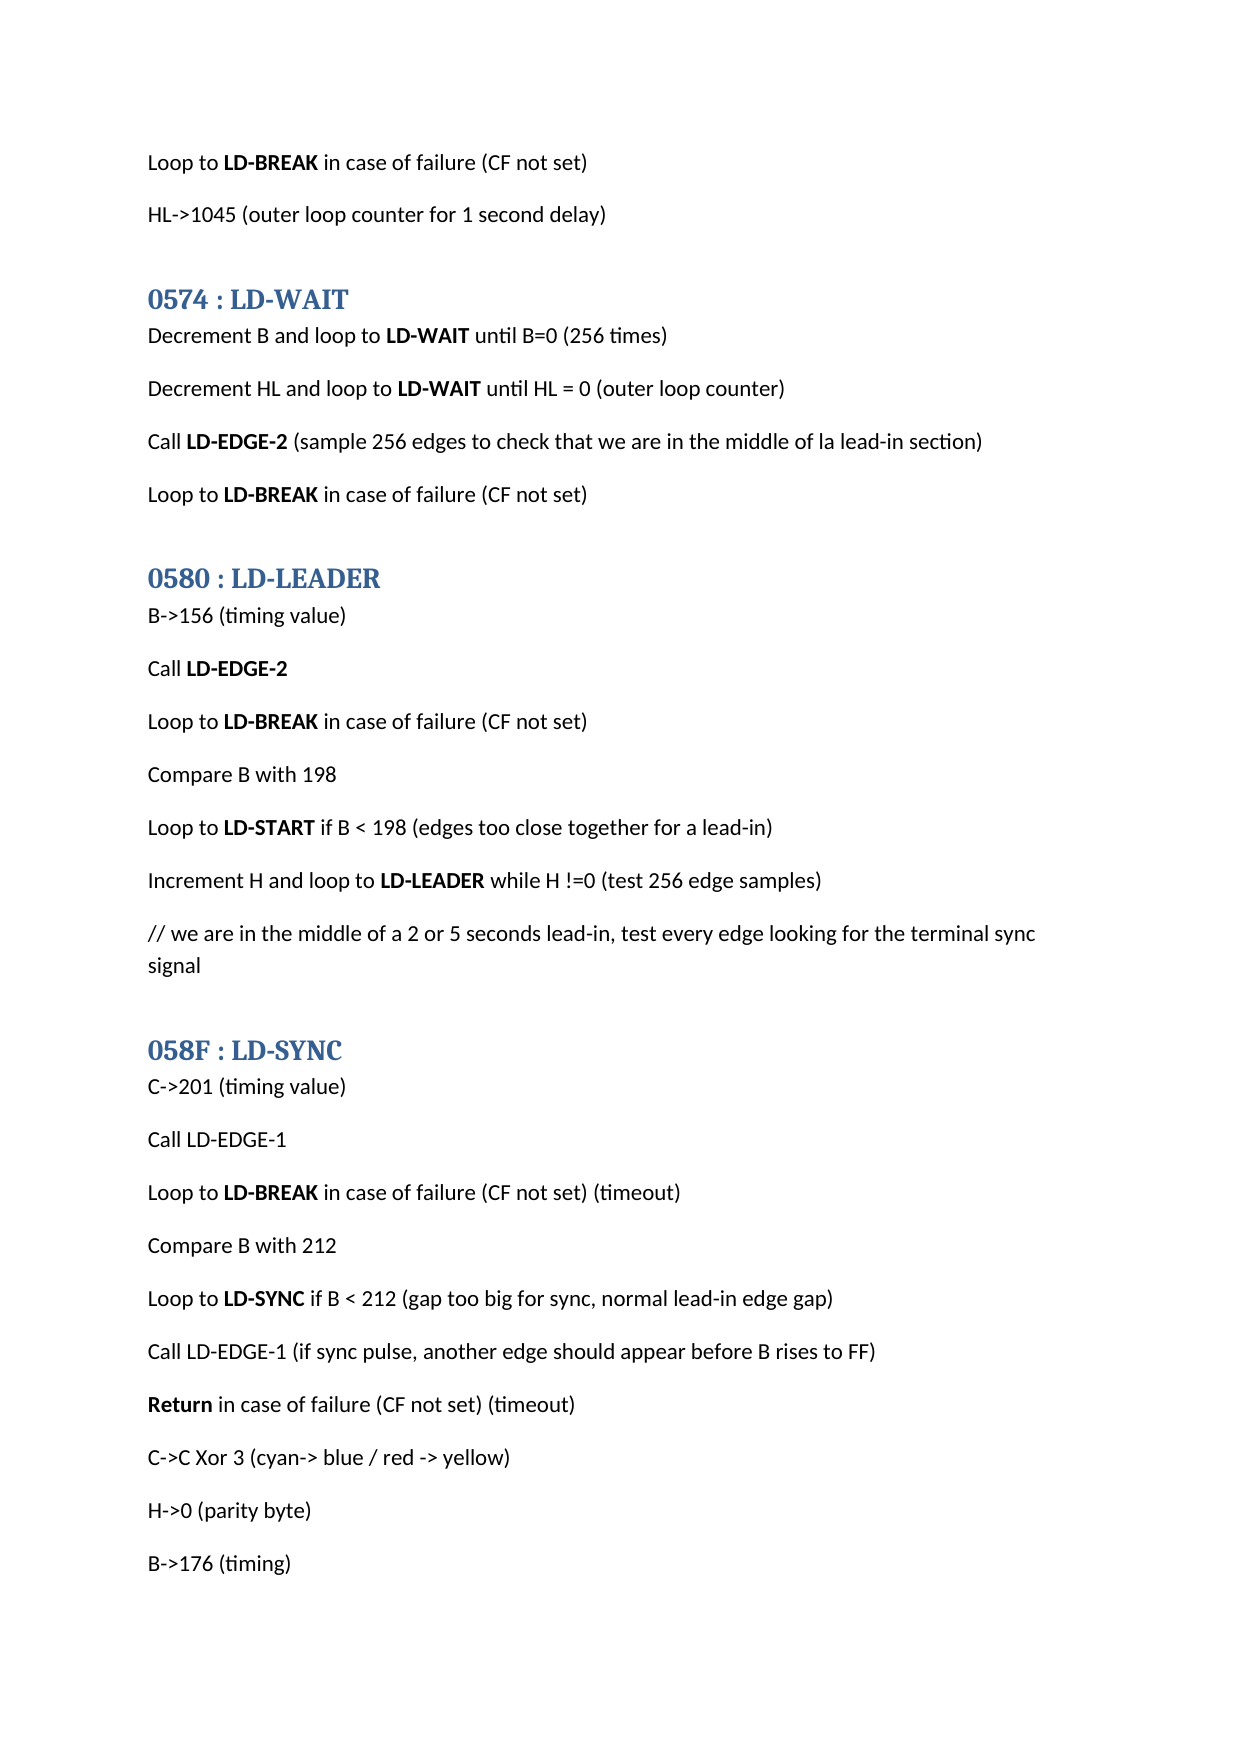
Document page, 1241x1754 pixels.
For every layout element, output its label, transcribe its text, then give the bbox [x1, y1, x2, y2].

text Loop to LD-BREAK in case of failure (CF not set) [148, 480, 1093, 508]
text Decrement HL and loop to LD-WAIT until HL = 0 (outer loop counter) [148, 374, 1093, 402]
text // we are in the middle of a 2 or 5 seconds lead-in, test every edge looking for the terminal sync signal [148, 919, 1093, 979]
text Loop to LD-BREAK in case of failure (CF not set) [148, 707, 1093, 735]
text Loop to LD-START if B < 198 (edges too close together for a lead-in) [148, 813, 1093, 841]
text B->176 (timing) [148, 1549, 1093, 1577]
text Loop to LD-BREAK in case of failure (CF not set) [148, 148, 1093, 176]
text C->201 (timing value) [148, 1072, 1093, 1100]
text Return in case of failure (CF not set) (timeout) [148, 1390, 1093, 1418]
subtitle 058F : LD-SYNC [148, 1034, 1093, 1067]
text B->156 (timing value) [148, 601, 1093, 629]
text Call LD-EDGE-2 [148, 654, 1093, 682]
text Decrement B and loop to LD-WAIT until B=0 (256 times) [148, 321, 1093, 349]
text Compare B with 212 [148, 1231, 1093, 1259]
text Loop to LD-BREAK in case of failure (CF not set) (timeout) [148, 1178, 1093, 1206]
text HL->1045 (outer loop counter for 1 second delay) [148, 201, 1093, 229]
subtitle 0574 : LD-WAIT [148, 283, 1093, 316]
text Compare B with 198 [148, 760, 1093, 788]
text Call LD-EDGE-1 [148, 1125, 1093, 1153]
text Loop to LD-SYNC if B < 212 (gap too big for sync, normal lead-in edge gap) [148, 1284, 1093, 1312]
text H->0 (parity byte) [148, 1496, 1093, 1524]
text Call LD-EDGE-2 (sample 256 edges to check that we are in the middle of la lead-in section) [148, 427, 1093, 455]
text Call LD-EDGE-1 (if sync pulse, another edge should appear before B rises to FF) [148, 1337, 1093, 1365]
subtitle 0580 : LD-LEADER [148, 563, 1093, 596]
text Increment H and loop to LD-LEADER while H !=0 (test 256 edge samples) [148, 866, 1093, 894]
text C->C Xor 3 (cyan-> blue / red -> yellow) [148, 1443, 1093, 1471]
